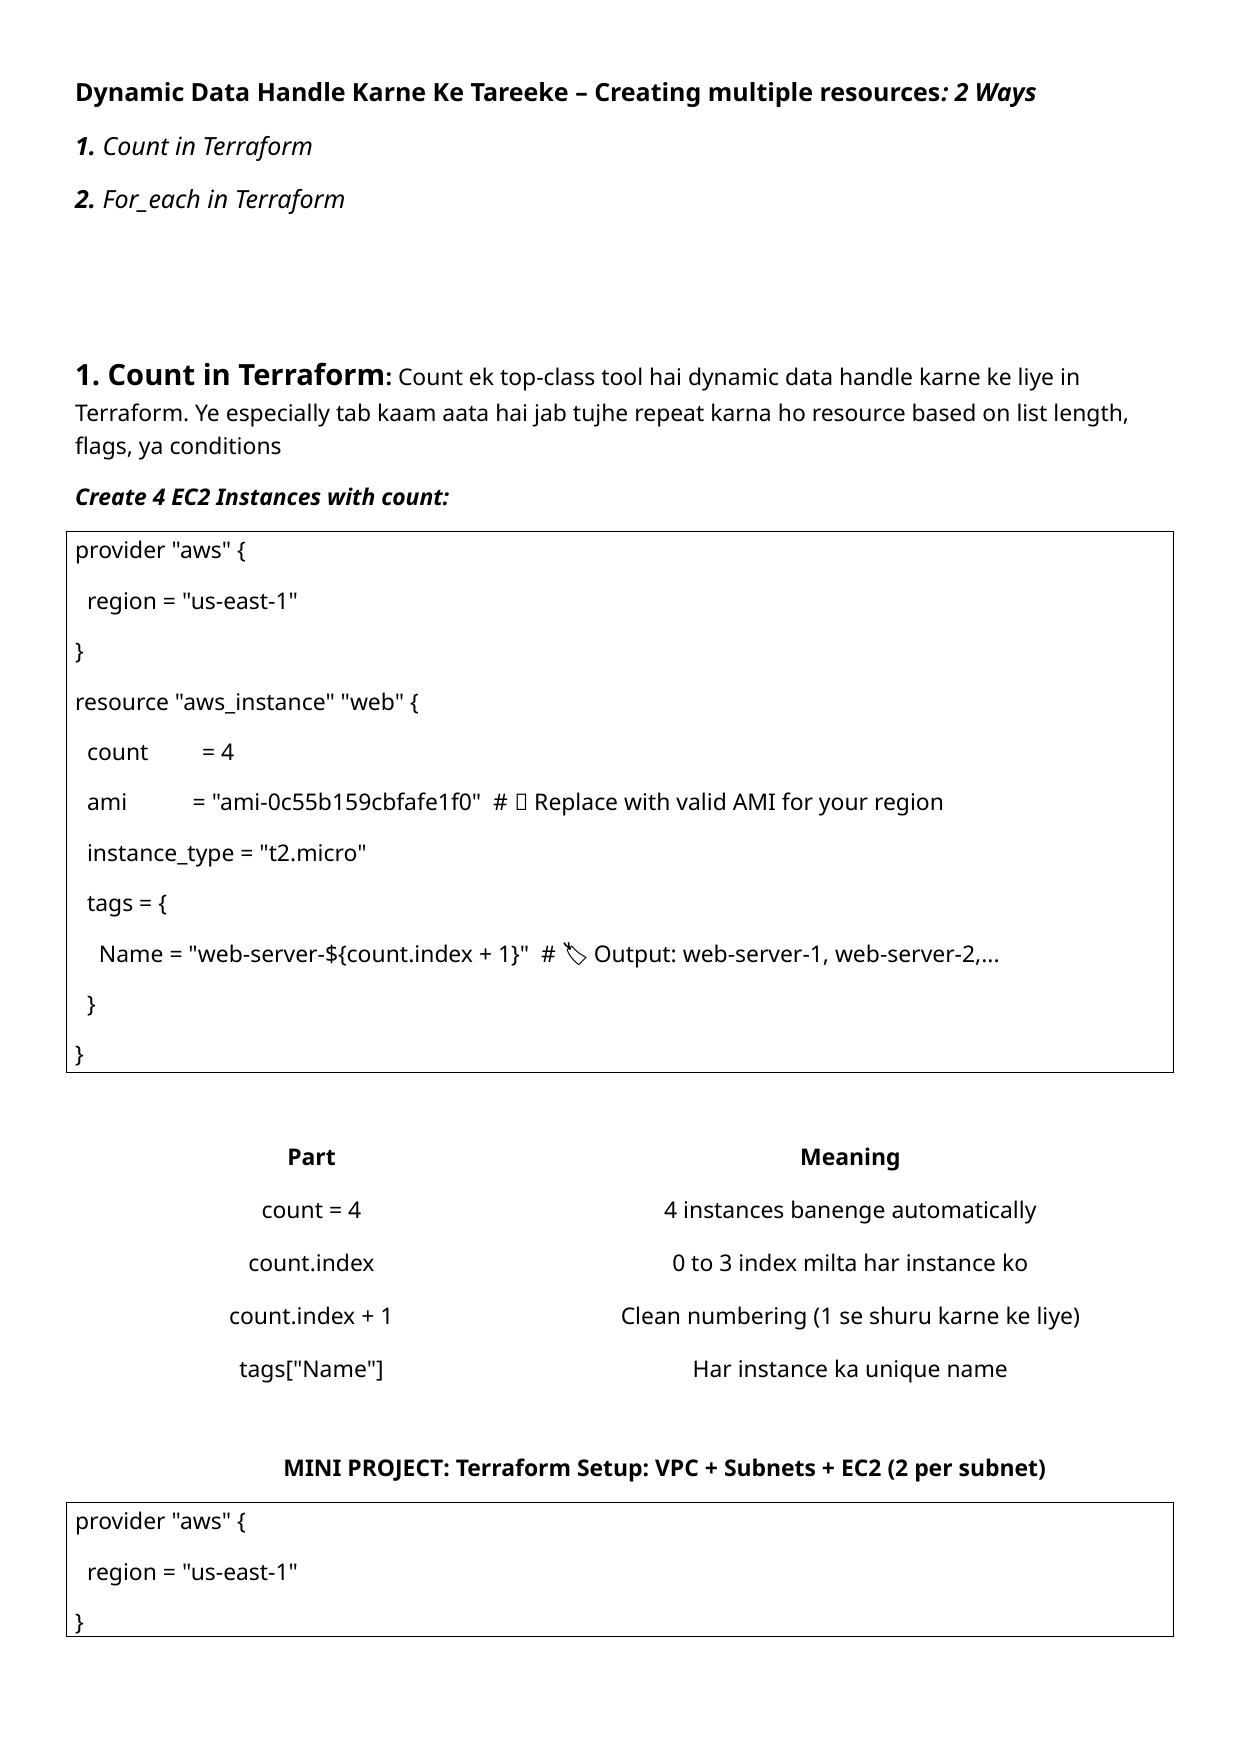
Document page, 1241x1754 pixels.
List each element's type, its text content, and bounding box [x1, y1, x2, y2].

text region = "us-east-1" [67, 1552, 1173, 1587]
text 2. For_each in Terraform [75, 182, 1165, 216]
text } [67, 632, 1173, 666]
text resource "aws_instance" "web" { [67, 682, 1173, 717]
table_cell count.index + 1 [75, 1299, 547, 1352]
text Name = "web-server-${count.index + 1}" # 🏷️ Output: web-server-1, web-server-2,... [67, 934, 1173, 969]
text } [67, 1035, 1173, 1072]
text MINI PROJECT: Terraform Setup: VPC + Subnets + EC2 (2 per subnet) [75, 1452, 1165, 1483]
text provider "aws" { [67, 1503, 1173, 1536]
text tags = { [67, 884, 1173, 918]
text ami = "ami-0c55b159cbfafe1f0" # ✅ Replace with valid AMI for your region [67, 783, 1173, 817]
table_cell Har instance ka unique name [548, 1352, 1153, 1405]
text } [67, 1603, 1173, 1636]
table_cell tags["Name"] [75, 1352, 547, 1405]
text 1. Count in Terraform [75, 128, 1165, 162]
table_header Meaning [548, 1139, 1153, 1192]
table_cell count.index [75, 1245, 547, 1298]
table_cell Clean numbering (1 se shuru karne ke liye) [548, 1299, 1153, 1352]
table_cell count = 4 [75, 1192, 547, 1245]
table_cell 0 to 3 index milta har instance ko [548, 1245, 1153, 1298]
text 1. Count in Terraform: Count ek top-class tool hai dynamic data handle karne ke liye in Terraform. Ye especially tab kaam aata hai jab tujhe repeat karna ho resource based on list length, flags, ya conditions [75, 354, 1165, 461]
text region = "us-east-1" [67, 581, 1173, 616]
text count = 4 [67, 733, 1173, 767]
text provider "aws" { [67, 532, 1173, 565]
text } [67, 985, 1173, 1019]
table_header Part [75, 1139, 547, 1192]
text instance_type = "t2.micro" [67, 833, 1173, 868]
text Dynamic Data Handle Karne Ke Tareeke – Creating multiple resources: 2 Ways [75, 75, 1165, 109]
text Create 4 EC2 Instances with count: [75, 481, 1165, 512]
table_cell 4 instances banenge automatically [548, 1192, 1153, 1245]
